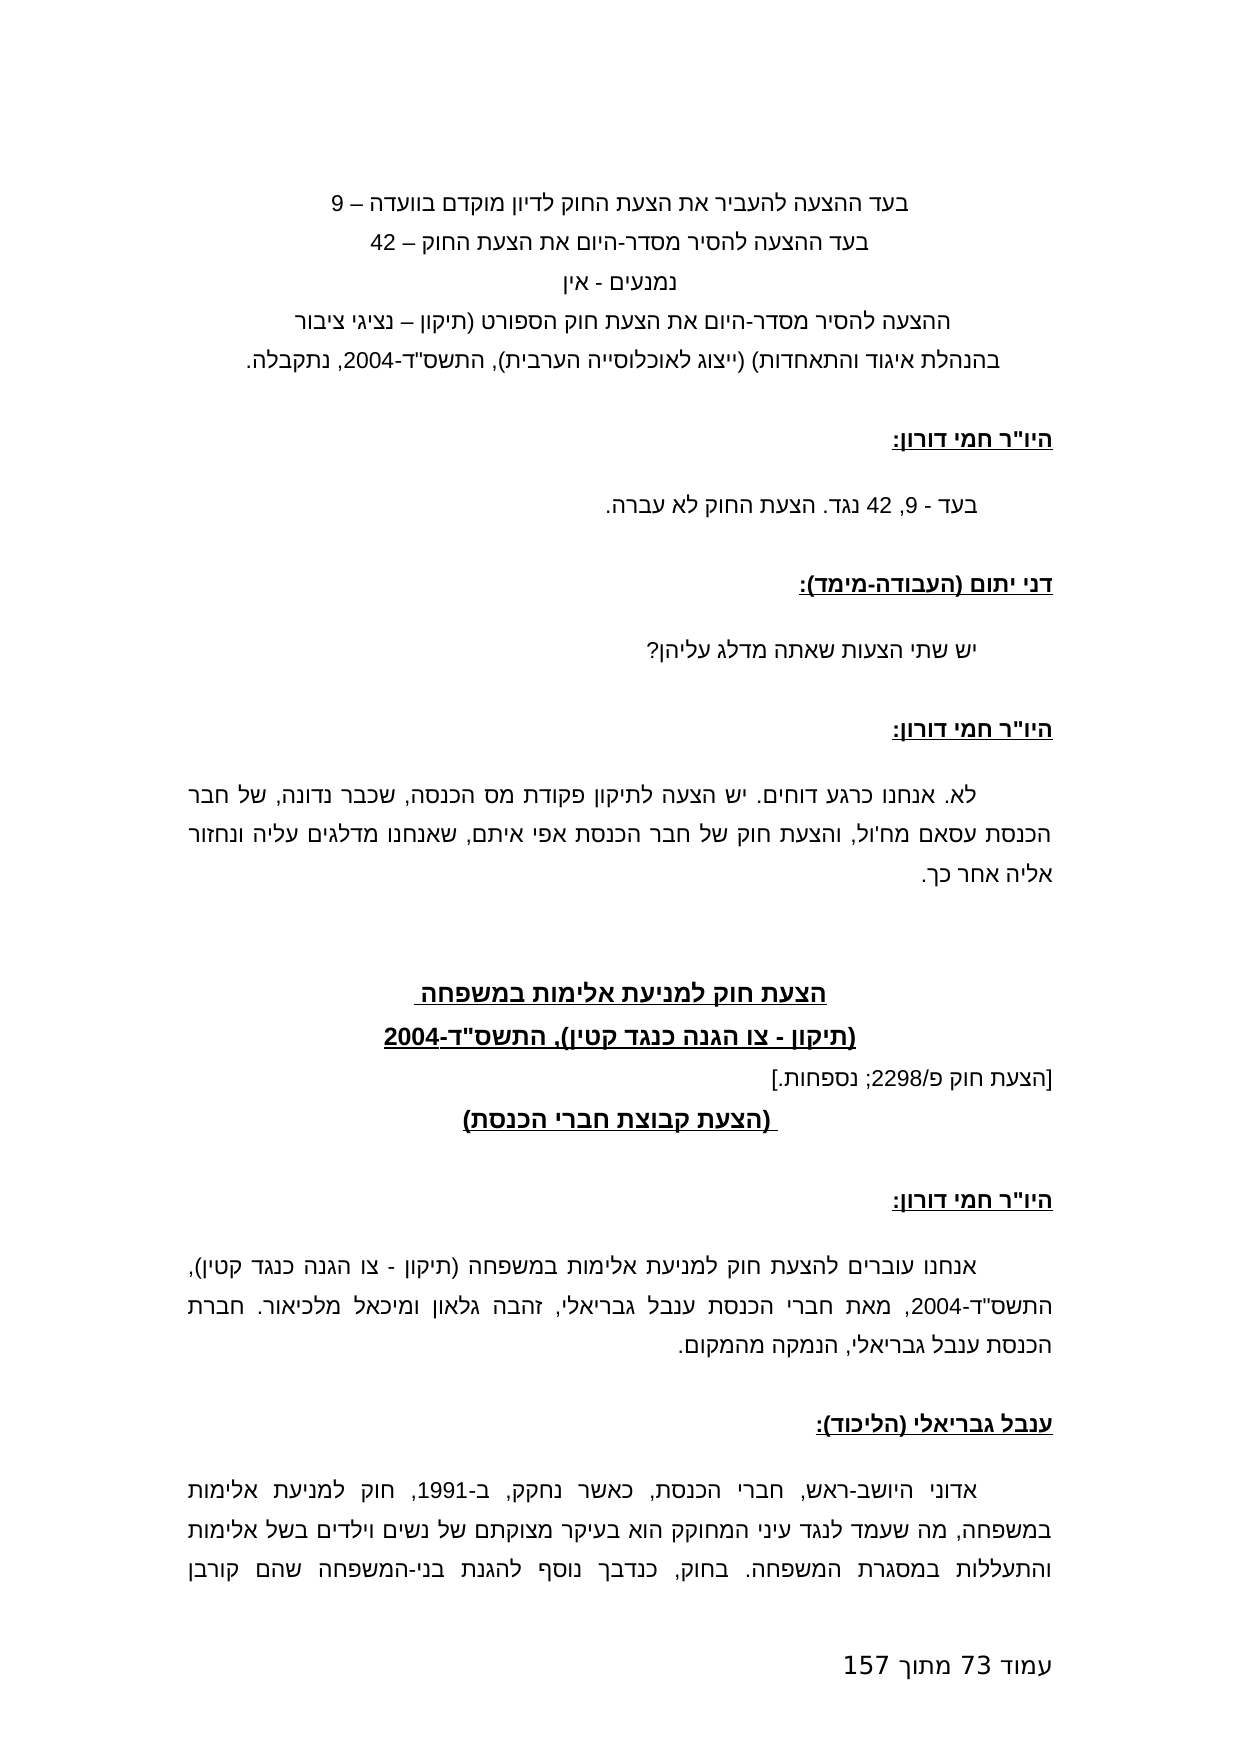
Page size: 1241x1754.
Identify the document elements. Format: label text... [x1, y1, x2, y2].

text הצעת חוק למניעת אלימות במשפחה (תיקון - צו הגנה כנגד קטין), התשס"ד-2004 [187, 979, 1053, 1051]
text (הצעת קבוצת חברי הכנסת) [187, 1105, 1053, 1134]
text היו"ר חמי דורון: [187, 1187, 1053, 1214]
text ההצעה להסיר מסדר-היום את הצעת חוק הספורט (תיקון – נציגי ציבור [187, 308, 1053, 334]
text [הצעת חוק פ/2298; נספחות.] [187, 1065, 1053, 1092]
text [187, 1477, 1053, 1582]
text אנחנו עוברים להצעת חוק למניעת אלימות במשפחה (תיקון - צו הגנה כנגד קטין), התשס"ד-2004, מאת חברי הכנסת ענבל גבריאלי, זהבה גלאון ומיכאל מלכיאור. חברת הכנסת ענבל גבריאלי, הנמקה מהמקום. [187, 1253, 1053, 1359]
text בעד - 9, 42 נגד. הצעת החוק לא עברה. [187, 492, 1053, 518]
text נמנעים - אין [187, 268, 1053, 295]
text לא. אנחנו כרגע דוחים. יש הצעה לתיקון פקודת מס הכנסה, שכבר נדונה, של חבר הכנסת עסאם מח'ול, והצעת חוק של חבר הכנסת אפי איתם, שאנחנו מדלגים עליה ונחזור אליה אחר כך. [187, 782, 1053, 887]
text היו"ר חמי דורון: [187, 716, 1053, 742]
text בעד ההצעה להעביר את הצעת החוק לדיון מוקדם בוועדה – 9 [187, 189, 1053, 216]
text בעד ההצעה להסיר מסדר-היום את הצעת החוק – 42 [187, 229, 1053, 255]
text בהנהלת איגוד והתאחדות) (ייצוג לאוכלוסייה הערבית), התשס"ד-2004, נתקבלה. [187, 347, 1053, 374]
text היו"ר חמי דורון: [187, 426, 1053, 453]
text יש שתי הצעות שאתה מדלג עליהן? [187, 637, 1053, 663]
text ענבל גבריאלי (הליכוד): [187, 1411, 1053, 1438]
text דני יתום (העבודה-מימד): [187, 571, 1053, 597]
